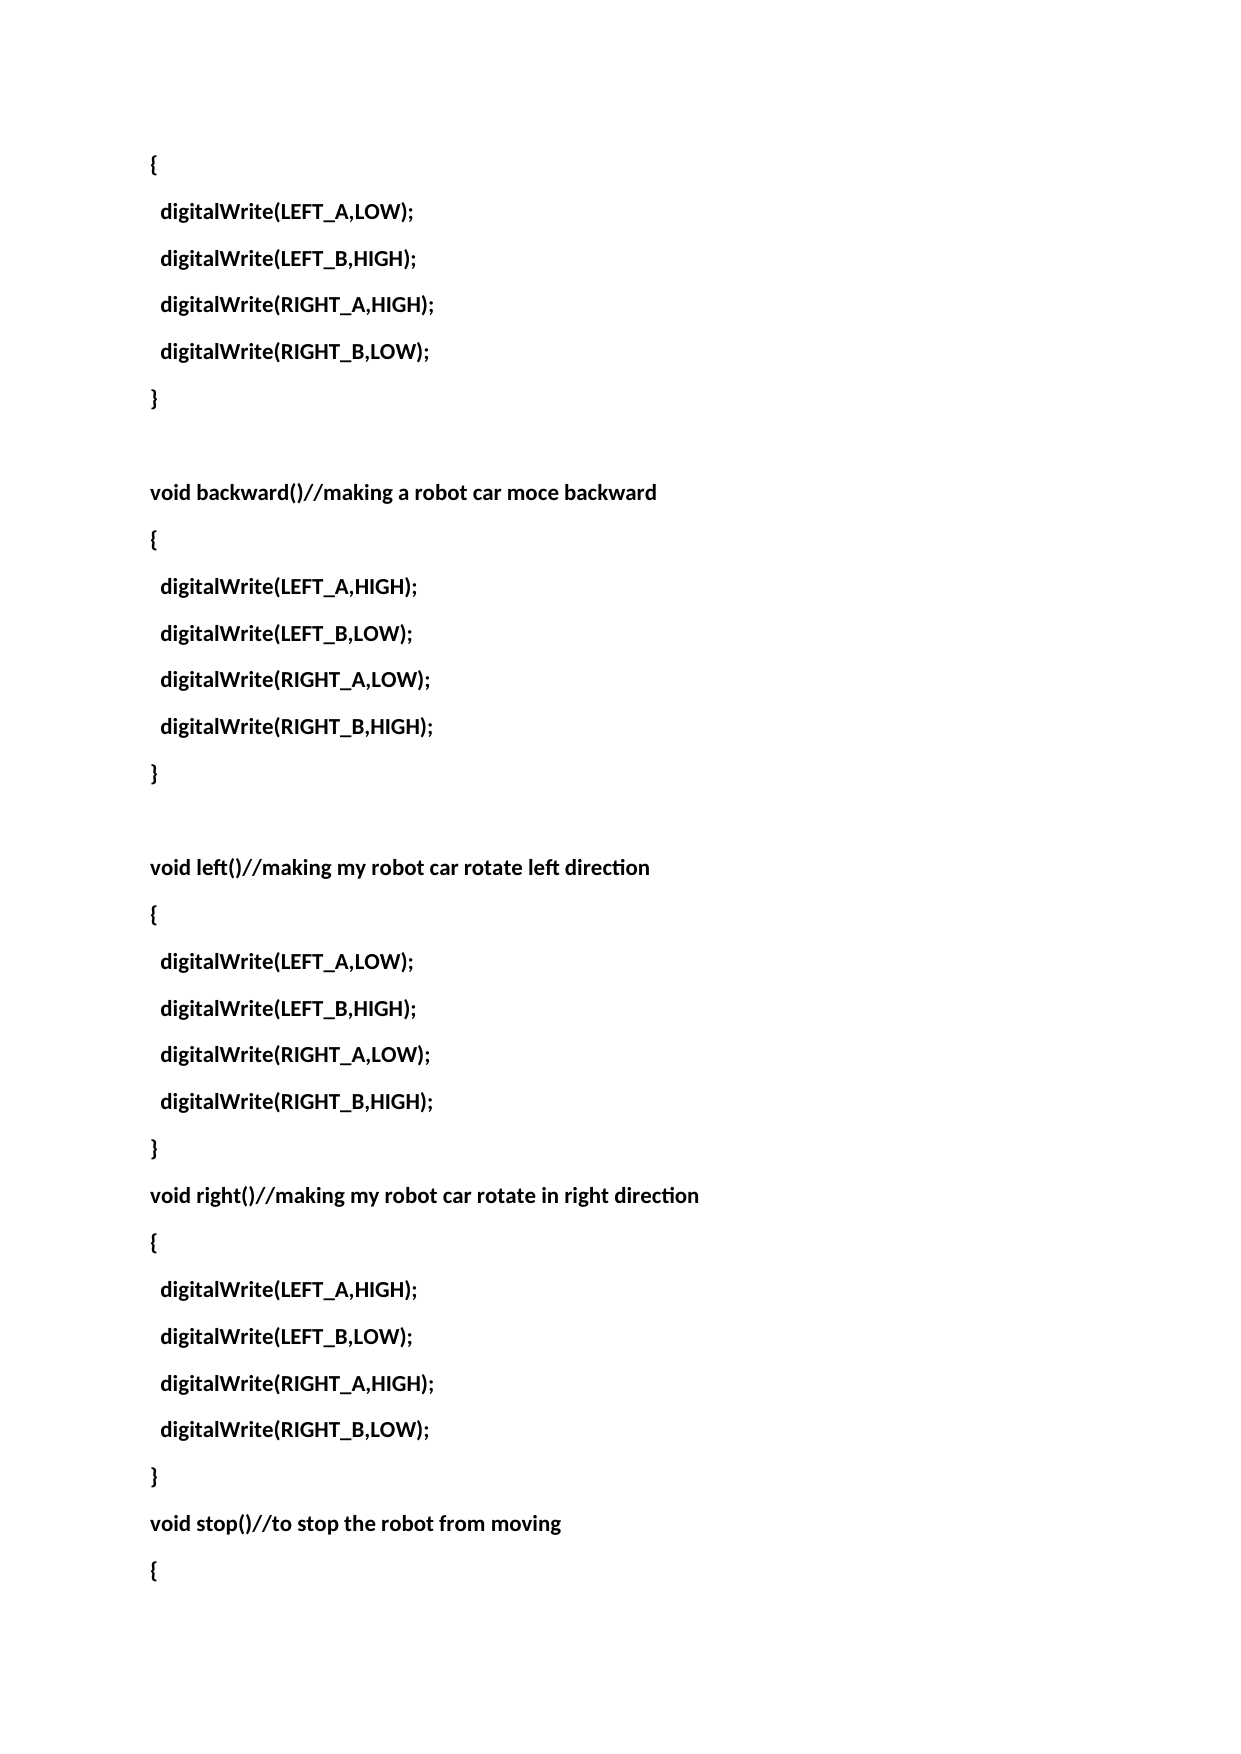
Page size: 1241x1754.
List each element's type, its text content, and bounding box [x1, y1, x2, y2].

text void stop()//to stop the robot from moving [150, 1509, 1090, 1537]
text digitalWrite(LEFT_A,HIGH); [150, 1275, 1090, 1303]
text digitalWrite(LEFT_B,LOW); [150, 1322, 1090, 1350]
text digitalWrite(RIGHT_A,HIGH); [150, 291, 1090, 319]
text digitalWrite(LEFT_A,LOW); [150, 947, 1090, 975]
text } [150, 759, 1090, 787]
text } [150, 1462, 1090, 1491]
text { [150, 150, 1090, 178]
text { [150, 1228, 1090, 1256]
text { [150, 525, 1090, 553]
text digitalWrite(LEFT_A,HIGH); [150, 572, 1090, 600]
text digitalWrite(RIGHT_A,LOW); [150, 666, 1090, 694]
text digitalWrite(LEFT_B,LOW); [150, 619, 1090, 647]
text } [150, 384, 1090, 412]
text digitalWrite(RIGHT_B,LOW); [150, 337, 1090, 366]
text } [150, 1134, 1090, 1162]
text digitalWrite(RIGHT_A,LOW); [150, 1041, 1090, 1069]
text digitalWrite(RIGHT_B,HIGH); [150, 1087, 1090, 1116]
text digitalWrite(RIGHT_A,HIGH); [150, 1369, 1090, 1397]
text digitalWrite(LEFT_A,LOW); [150, 197, 1090, 225]
text { [150, 900, 1090, 928]
text { [150, 1556, 1090, 1584]
text digitalWrite(RIGHT_B,HIGH); [150, 712, 1090, 741]
text void right()//making my robot car rotate in right direction [150, 1181, 1090, 1209]
text void left()//making my robot car rotate left direction [150, 853, 1090, 881]
text digitalWrite(LEFT_B,HIGH); [150, 244, 1090, 272]
text void backward()//making a robot car moce backward [150, 478, 1090, 506]
text digitalWrite(LEFT_B,HIGH); [150, 994, 1090, 1022]
text digitalWrite(RIGHT_B,LOW); [150, 1416, 1090, 1444]
